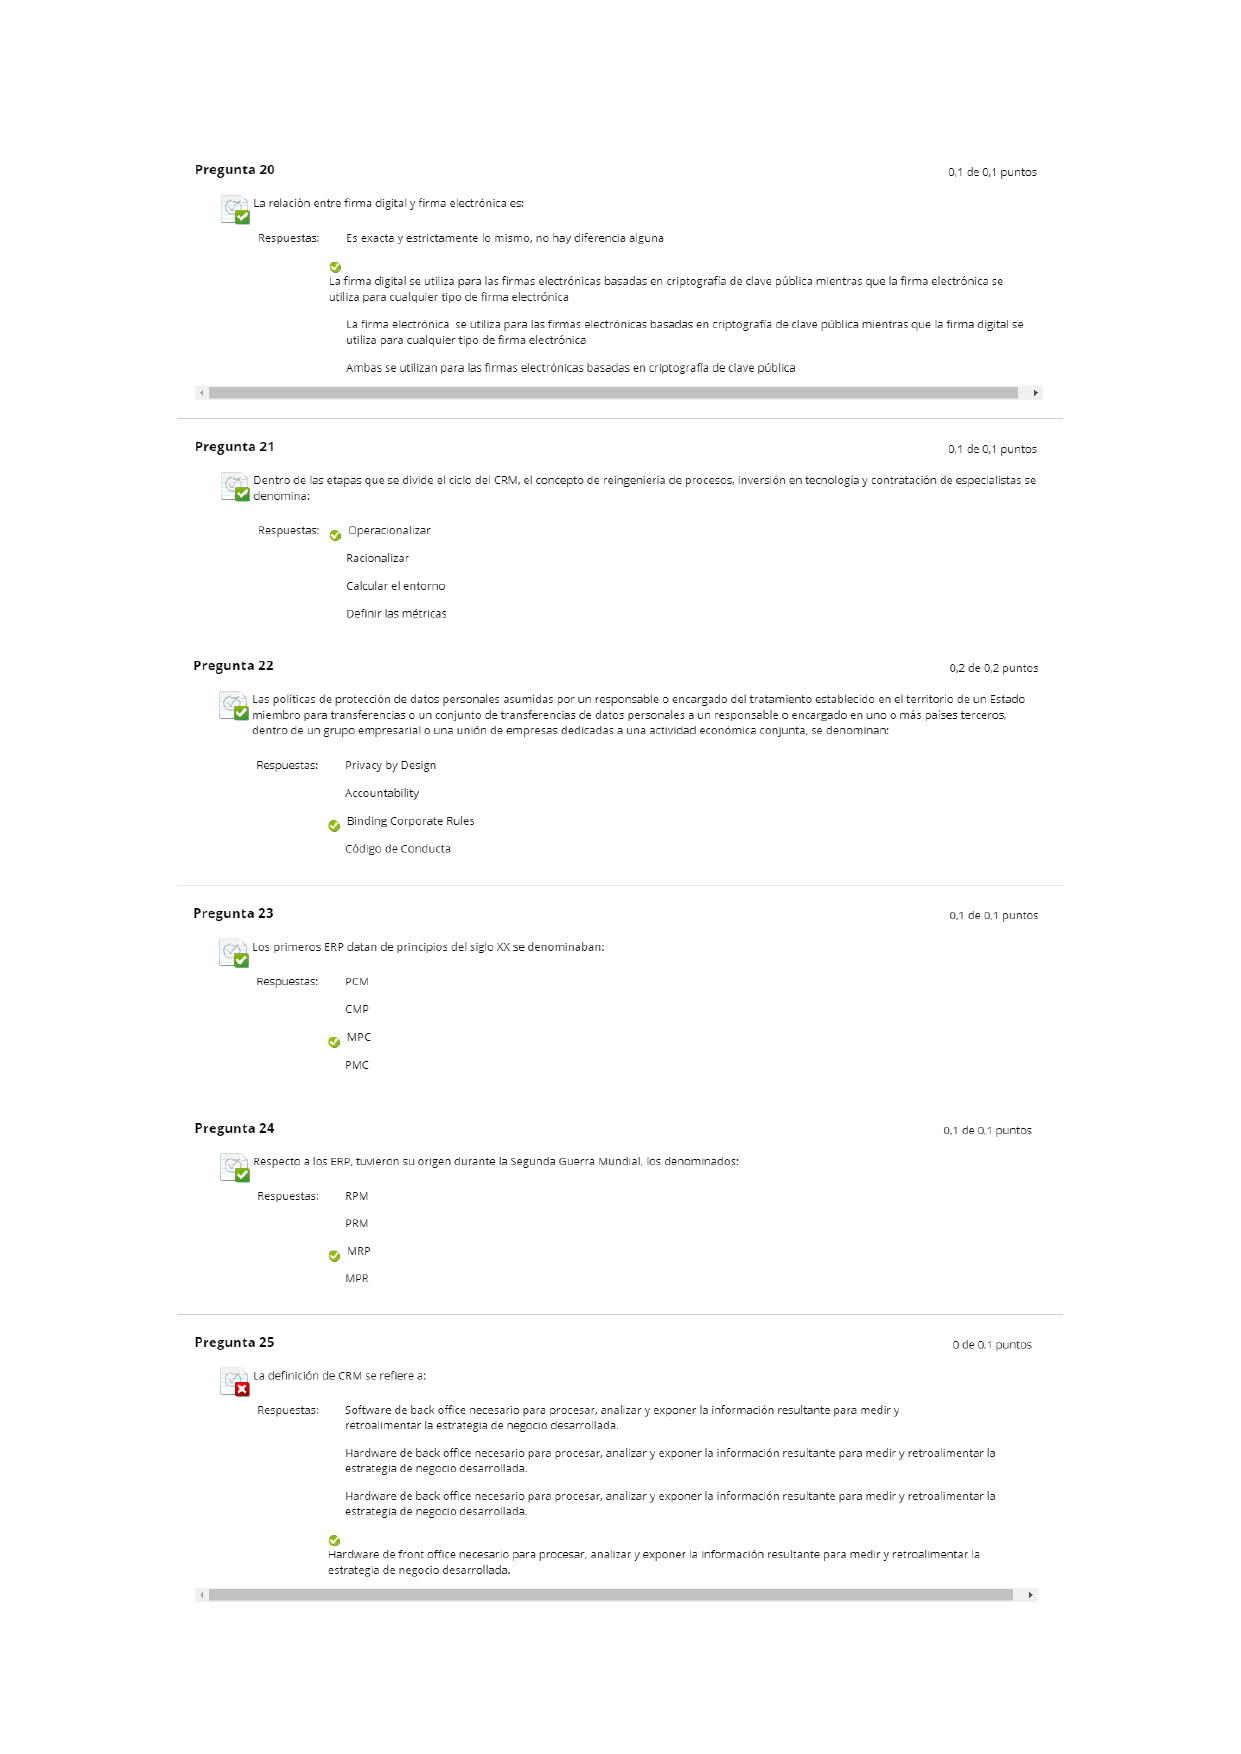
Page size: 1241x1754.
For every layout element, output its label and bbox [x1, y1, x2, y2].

picture [177, 1115, 1063, 1607]
picture [177, 147, 1063, 630]
picture [177, 648, 1063, 1097]
